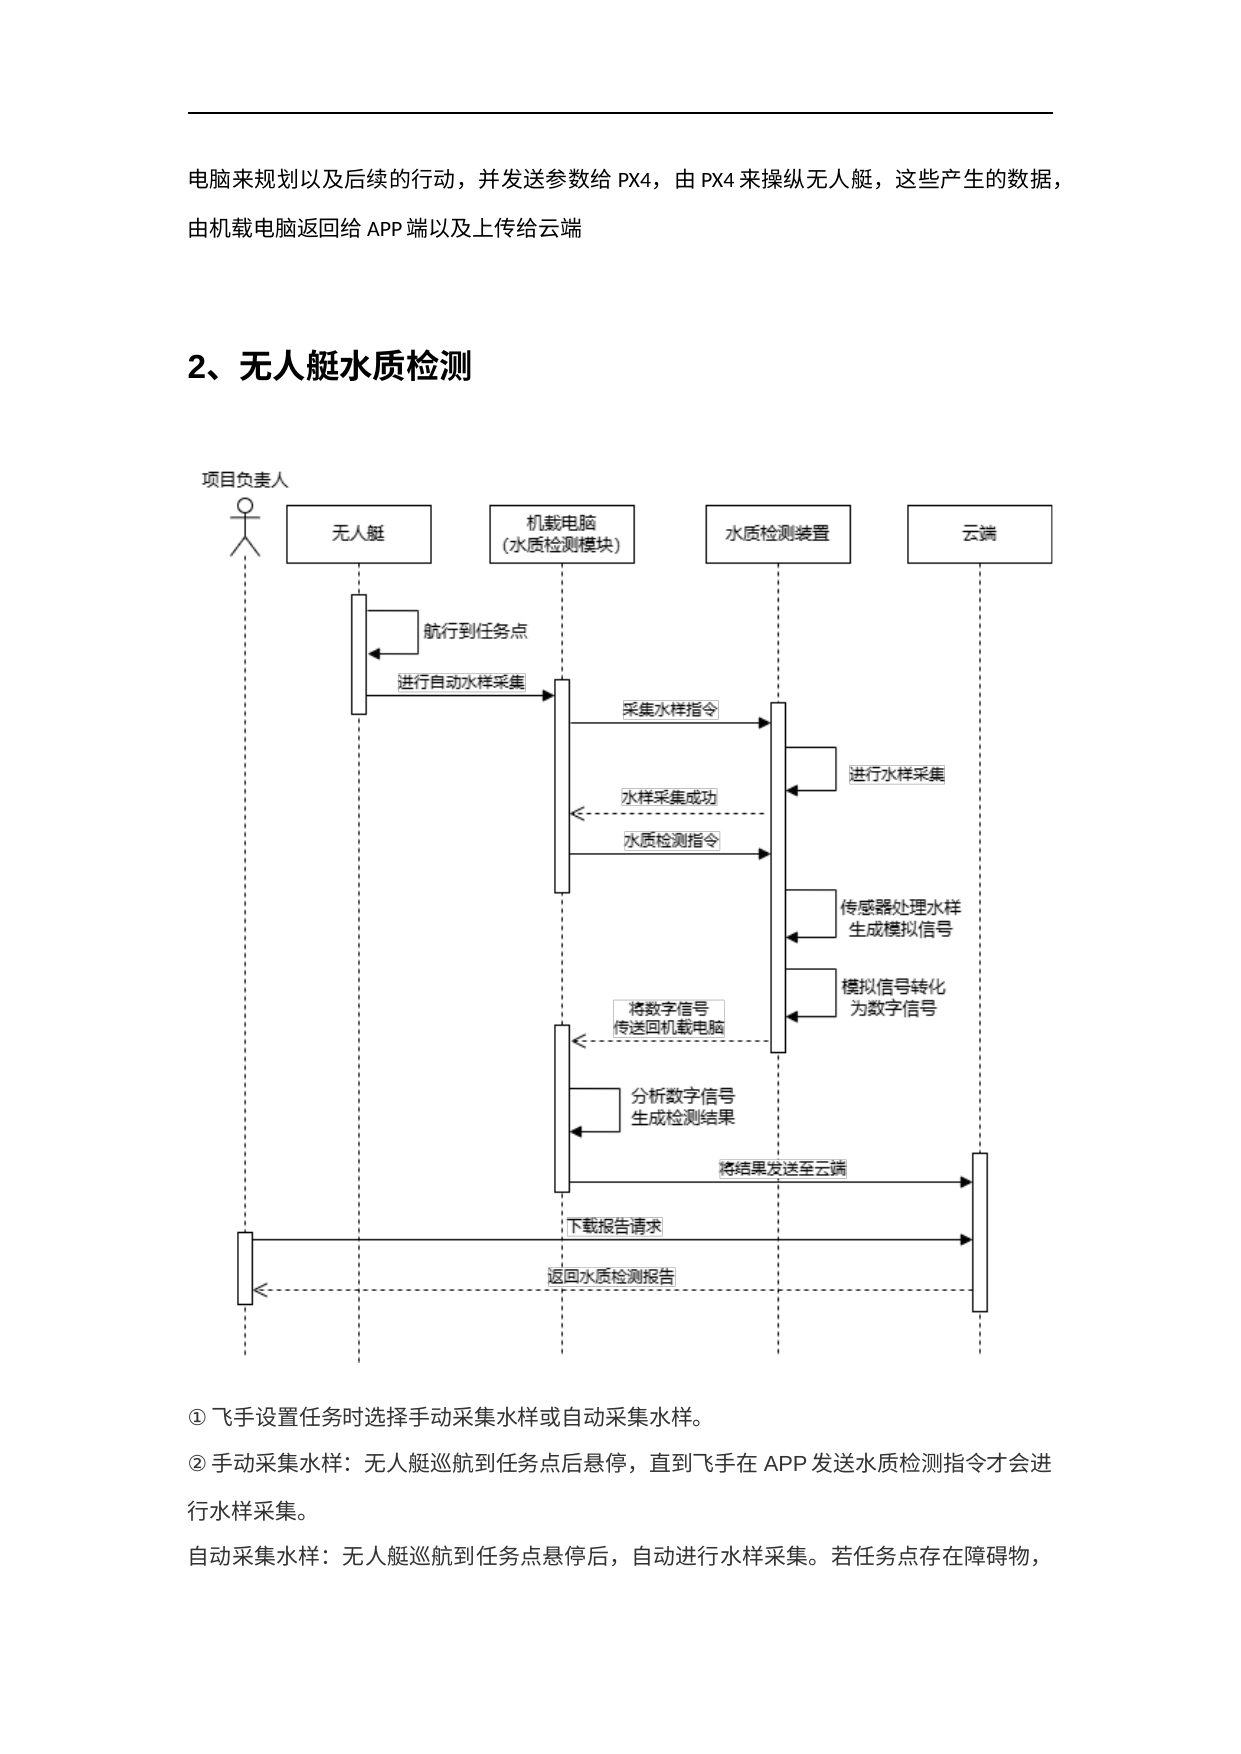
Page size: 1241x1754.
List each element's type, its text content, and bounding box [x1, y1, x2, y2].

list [187, 162, 1053, 243]
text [187, 1541, 1053, 1573]
subtitle 无人艇水质检测 [187, 332, 1053, 397]
text ②手动采集水样：无人艇巡航到任务点后悬停，直到飞手在APP发送水质检测指令才会进行水样采集。 [187, 1447, 1053, 1528]
picture [187, 459, 1053, 1363]
text ①飞手设置任务时选择手动采集水样或自动采集水样。 [187, 1402, 1053, 1434]
